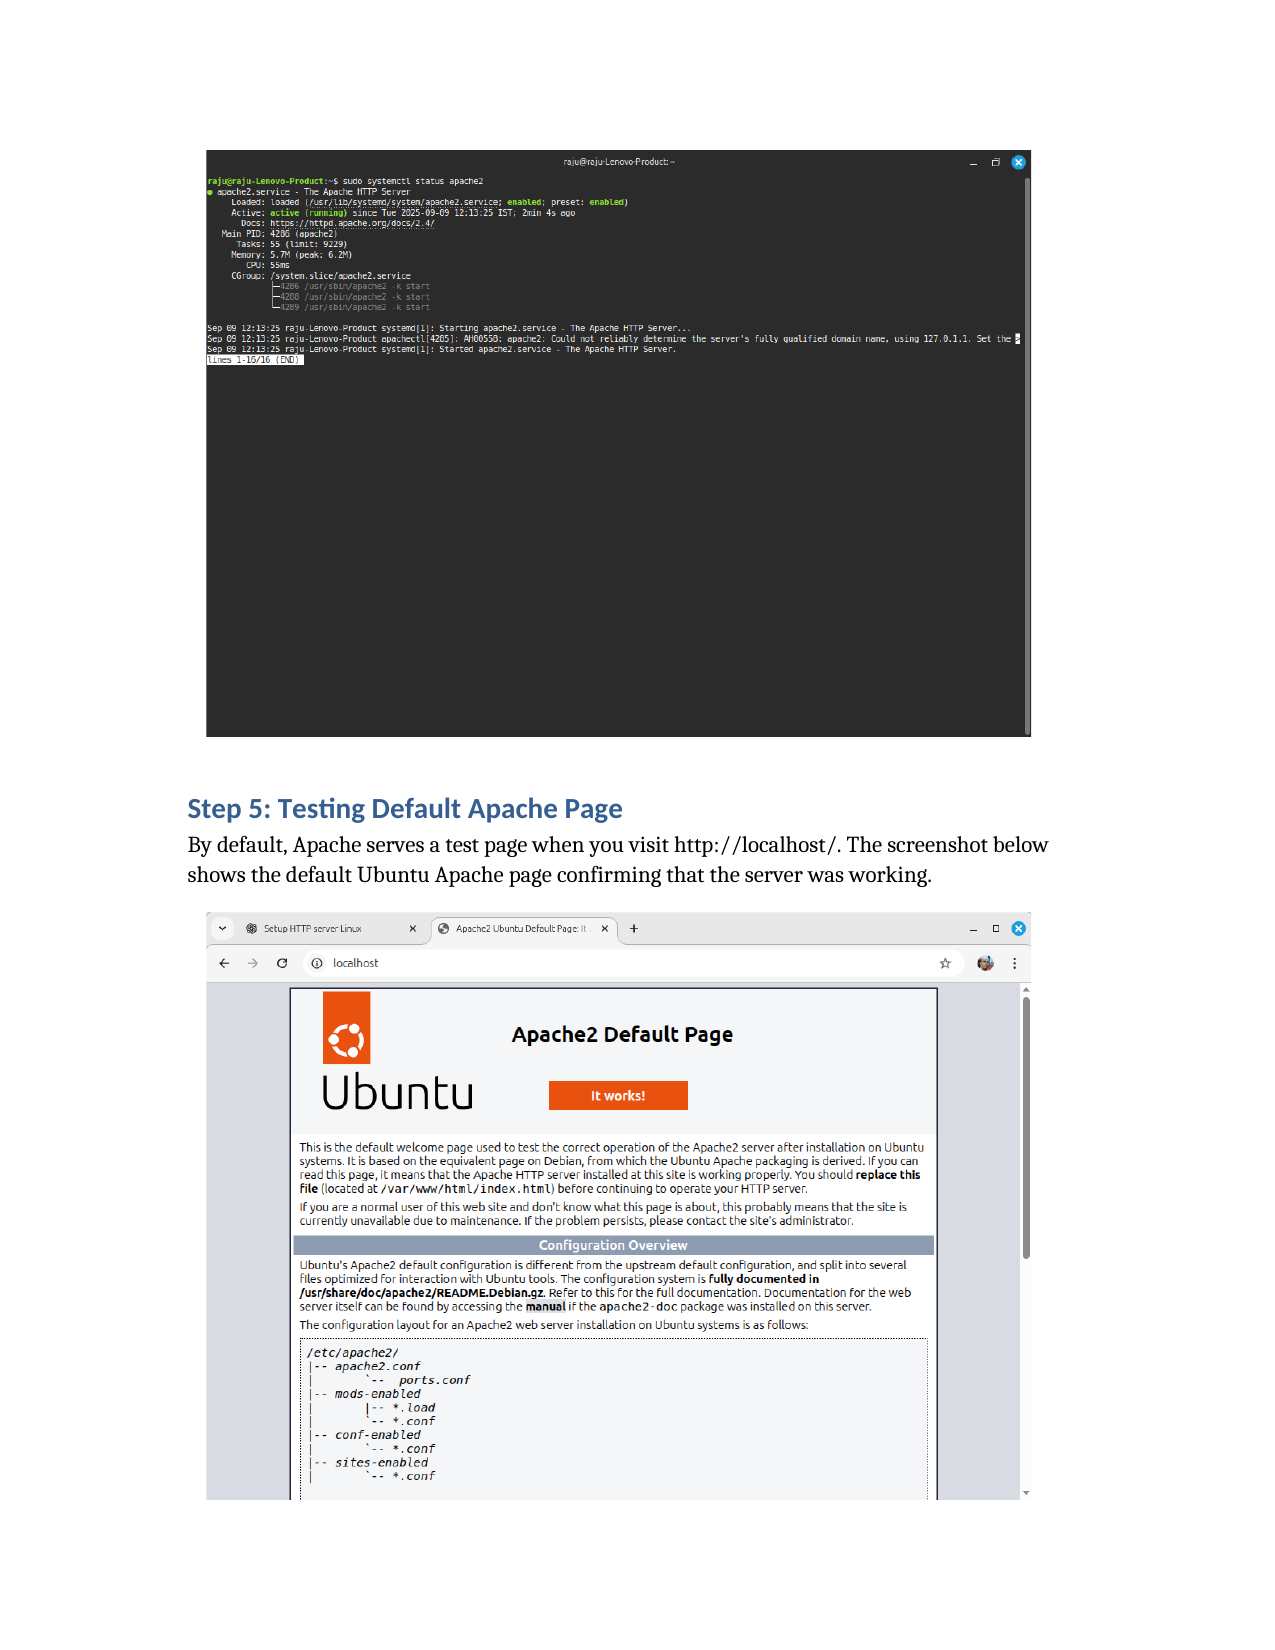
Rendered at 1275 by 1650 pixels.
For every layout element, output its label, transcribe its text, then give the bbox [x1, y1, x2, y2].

picture [206, 150, 1032, 737]
text By default, Apache serves a test page when you visit http://localhost/. The screenshot below shows the default Ubuntu Apache page confirming that the server was working. [187, 831, 1087, 888]
subtitle Step 5: Testing Default Apache Page [187, 790, 1087, 826]
picture [206, 912, 1032, 1500]
